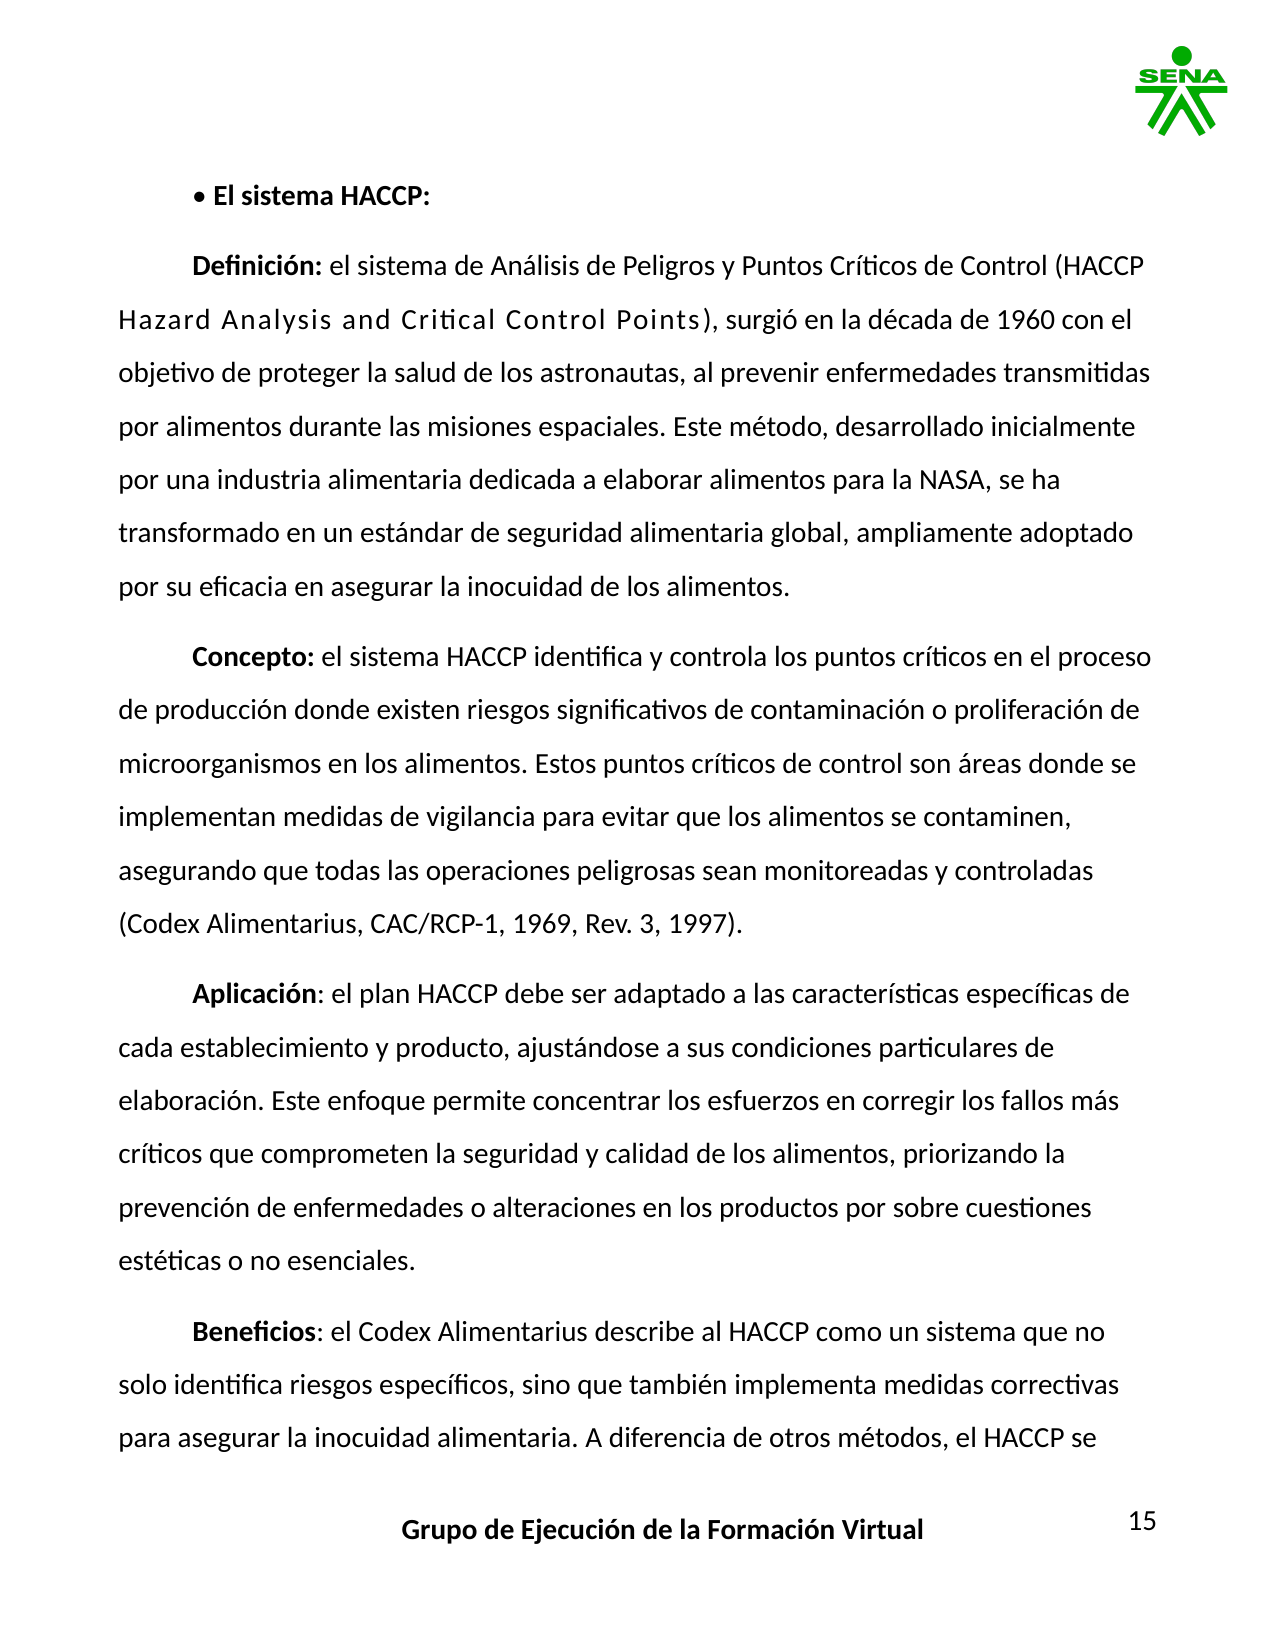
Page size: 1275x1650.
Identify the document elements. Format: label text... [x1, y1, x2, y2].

text Concepto: el sistema HACCP identifica y controla los puntos críticos en el proceso de producción donde existen riesgos significativos de contaminación o proliferación de microorganismos en los alimentos. Estos puntos críticos de control son áreas donde se implementan medidas de vigilancia para evitar que los alimentos se contaminen, asegurando que todas las operaciones peligrosas sean monitoreadas y controladas (Codex Alimentarius, CAC/RCP-1, 1969, Rev. 3, 1997). [118, 638, 1157, 941]
text Definición: el sistema de Análisis de Peligros y Puntos Críticos de Control (HACCP Hazard Analysis and Critical Control Points), surgió en la década de 1960 con el objetivo de proteger la salud de los astronautas, al prevenir enfermedades transmitidas por alimentos durante las misiones espaciales. Este método, desarrollado inicialmente por una industria alimentaria dedicada a elaborar alimentos para la NASA, se ha transformado en un estándar de seguridad alimentaria global, ampliamente adoptado por su eficacia en asegurar la inocuidad de los alimentos. [118, 247, 1157, 603]
picture [1135, 46, 1228, 136]
text Aplicación: el plan HACCP debe ser adaptado a las características específicas de cada establecimiento y producto, ajustándose a sus condiciones particulares de elaboración. Este enfoque permite concentrar los esfuerzos en corregir los fallos más críticos que comprometen la seguridad y calidad de los alimentos, priorizando la prevención de enfermedades o alteraciones en los productos por sobre cuestiones estéticas o no esenciales. [118, 975, 1157, 1278]
text • El sistema HACCP: [118, 177, 1157, 213]
